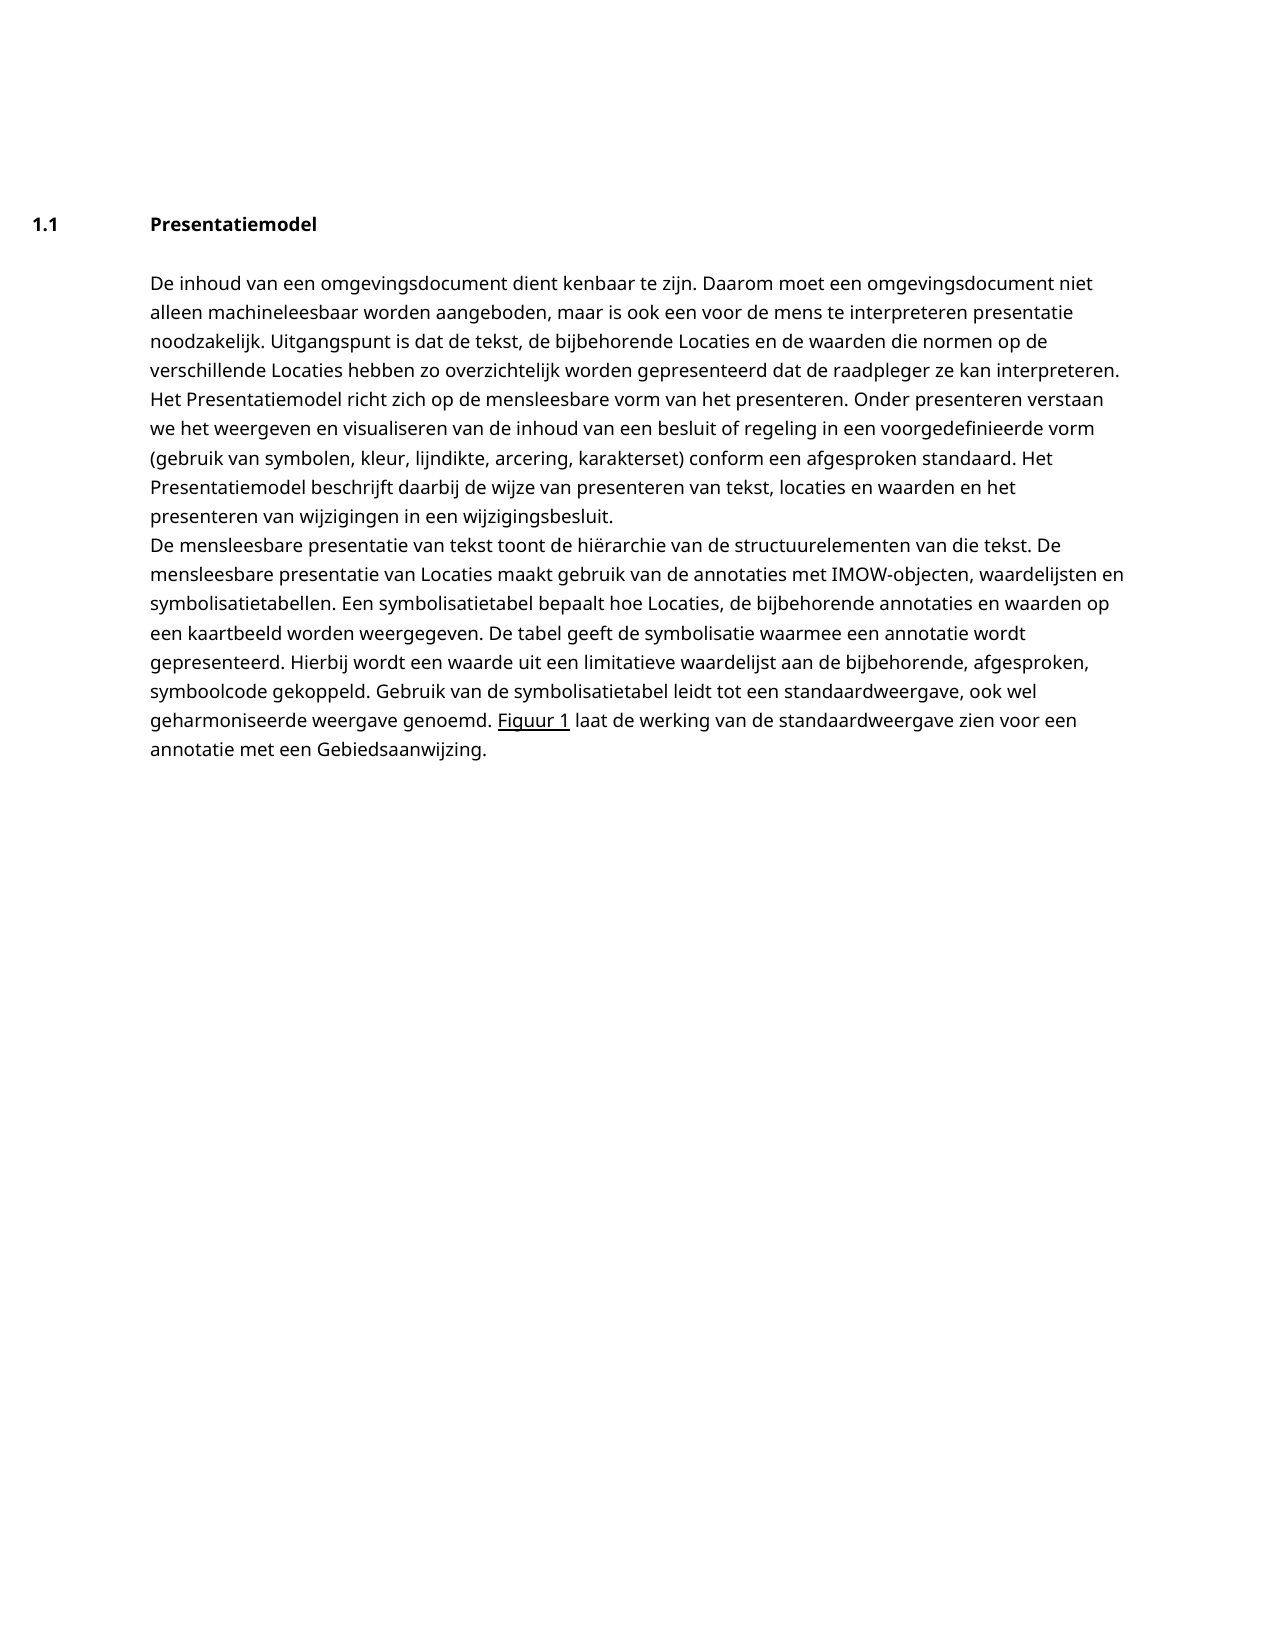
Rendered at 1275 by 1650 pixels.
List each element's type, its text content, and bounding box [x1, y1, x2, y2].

text De mensleesbare presentatie van tekst toont de hiërarchie van de structuurelementen van die tekst. De mensleesbare presentatie van Locaties maakt gebruik van de annotaties met IMOW-objecten, waardelijsten en symbolisatietabellen. Een symbolisatietabel bepaalt hoe Locaties, de bijbehorende annotaties en waarden op een kaartbeeld worden weergegeven. De tabel geeft de symbolisatie waarmee een annotatie wordt gepresenteerd. Hierbij wordt een waarde uit een limitatieve waardelijst aan de bijbehorende, afgesproken, symboolcode gekoppeld. Gebruik van de symbolisatietabel leidt tot een standaardweergave, ook wel geharmoniseerde weergave genoemd. Figuur 1 laat de werking van de standaardweergave zien voor een annotatie met een Gebiedsaanwijzing. [150, 529, 1125, 762]
subtitle Presentatiemodel [32, 208, 1125, 237]
text De inhoud van een omgevingsdocument dient kenbaar te zijn. Daarom moet een omgevingsdocument niet alleen machineleesbaar worden aangeboden, maar is ook een voor de mens te interpreteren presentatie noodzakelijk. Uitgangspunt is dat de tekst, de bijbehorende Locaties en de waarden die normen op de verschillende Locaties hebben zo overzichtelijk worden gepresenteerd dat de raadpleger ze kan interpreteren. [150, 267, 1125, 383]
text Het Presentatiemodel richt zich op de mensleesbare vorm van het presenteren. Onder presenteren verstaan we het weergeven en visualiseren van de inhoud van een besluit of regeling in een voorgedefinieerde vorm (gebruik van symbolen, kleur, lijndikte, arcering, karakterset) conform een afgesproken standaard. Het Presentatiemodel beschrijft daarbij de wijze van presenteren van tekst, locaties en waarden en het presenteren van wijzigingen in een wijzigingsbesluit. [150, 383, 1125, 529]
